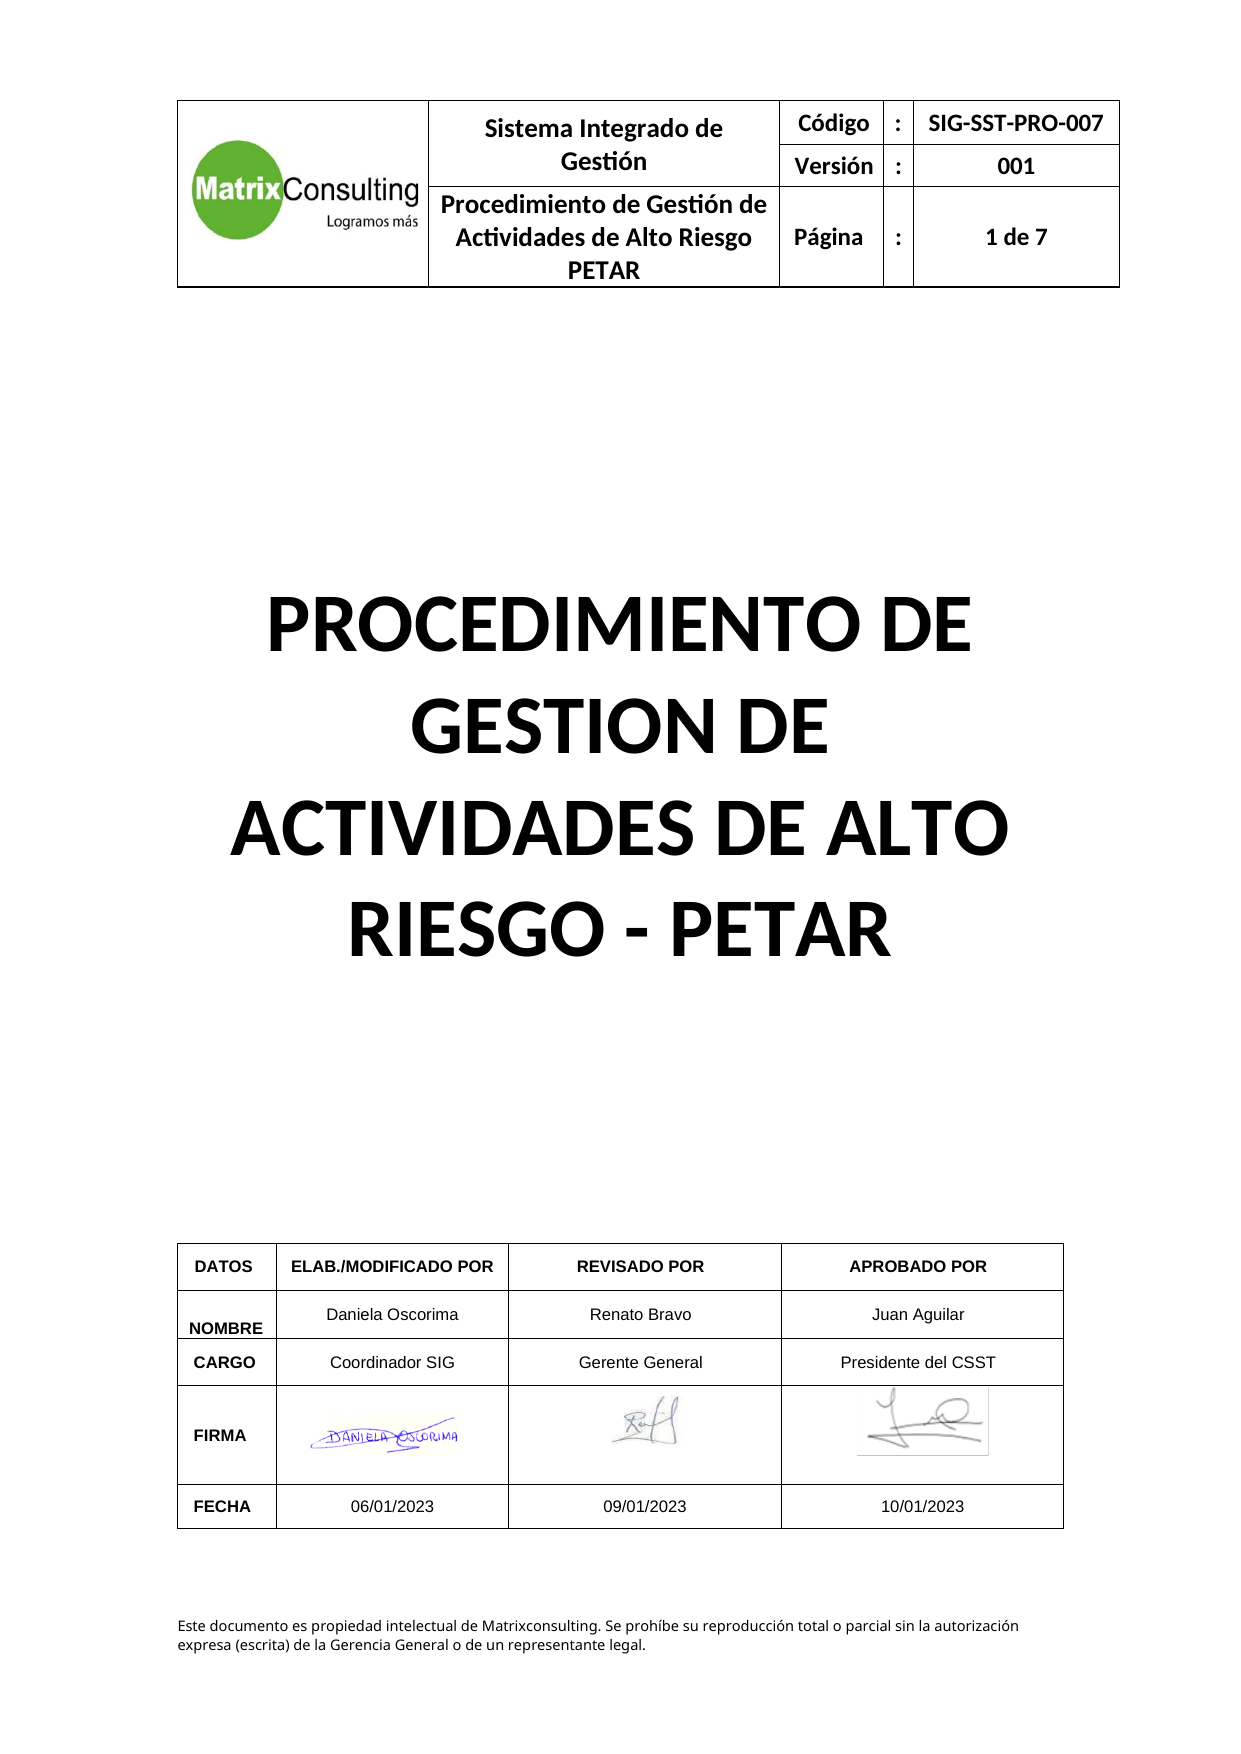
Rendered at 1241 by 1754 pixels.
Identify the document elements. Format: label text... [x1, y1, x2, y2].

table_cell Coordinador SIG [277, 1339, 508, 1385]
picture [190, 139, 419, 240]
table_cell [277, 1386, 508, 1484]
table_header DATOS [178, 1244, 276, 1290]
table_cell NOMBRE [178, 1291, 276, 1338]
table_header APROBADO POR [782, 1244, 1063, 1290]
table_cell Daniela Oscorima [277, 1291, 508, 1338]
table_cell CARGO [178, 1339, 276, 1385]
table_cell Renato Bravo [509, 1291, 781, 1338]
table_cell FIRMA [178, 1386, 276, 1484]
table_cell [782, 1386, 1063, 1484]
table_cell [509, 1386, 781, 1484]
table_header REVISADO POR [509, 1244, 781, 1290]
table_cell Gerente General [509, 1339, 781, 1385]
table_cell 06/01/2023 [277, 1485, 508, 1527]
table_header ELAB./MODIFICADO POR [277, 1244, 508, 1290]
table_cell 09/01/2023 [509, 1485, 781, 1527]
table_cell Juan Aguilar [782, 1291, 1063, 1338]
text PROCEDIMIENTO DE GESTION DE ACTIVIDADES DE ALTO RIESGO - PETAR [193, 570, 1047, 977]
table_cell 10/01/2023 [782, 1485, 1063, 1527]
table_cell Presidente del CSST [782, 1339, 1063, 1385]
picture [608, 1393, 686, 1447]
picture [303, 1413, 462, 1457]
table_cell FECHA [178, 1485, 276, 1527]
